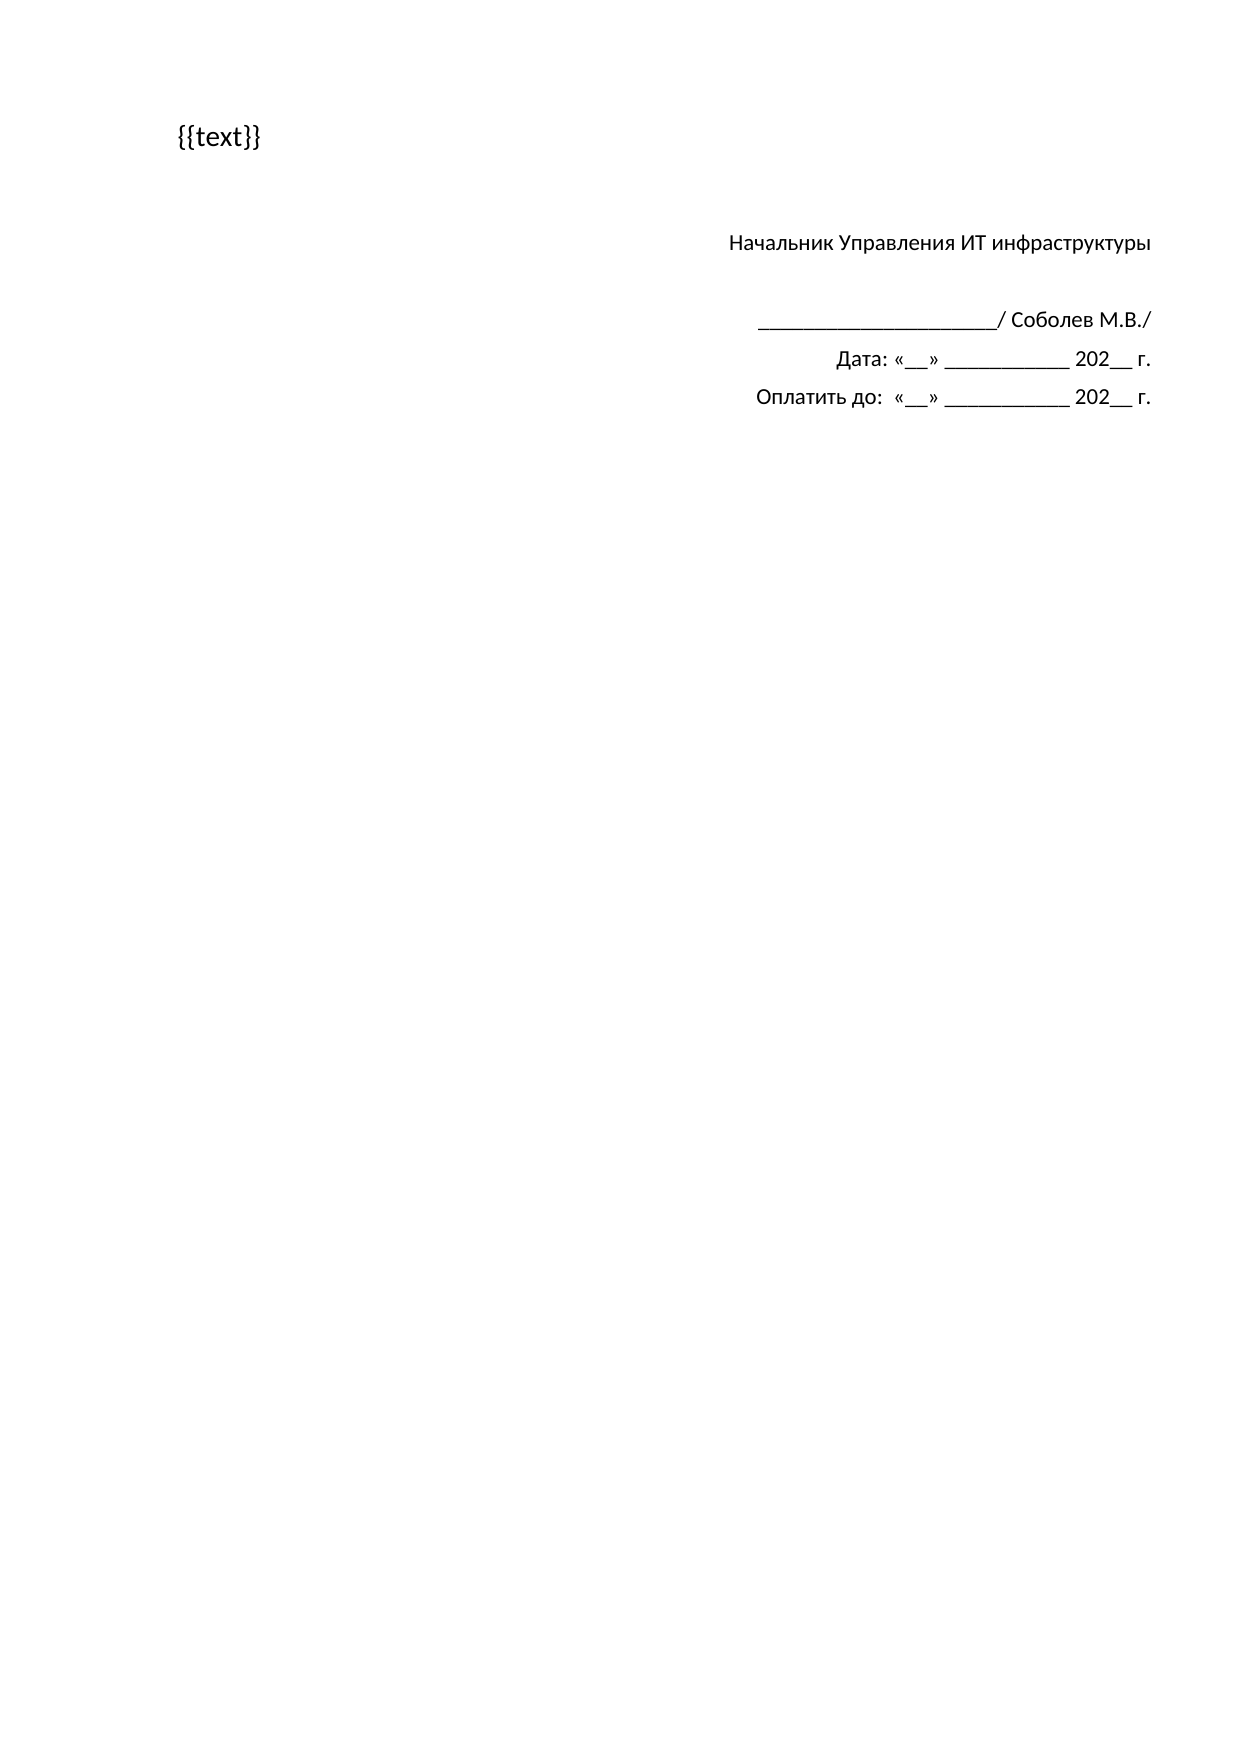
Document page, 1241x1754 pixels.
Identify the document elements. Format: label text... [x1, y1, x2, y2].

text _____________________/ Соболев М.В./ [177, 305, 1152, 333]
text Оплатить до: «__» ___________ 202__ г. [177, 382, 1152, 410]
text Дата: «__» ___________ 202__ г. [177, 344, 1152, 372]
text Начальник Управления ИТ инфраструктуры [177, 228, 1152, 256]
text {{text}} [177, 118, 1152, 154]
